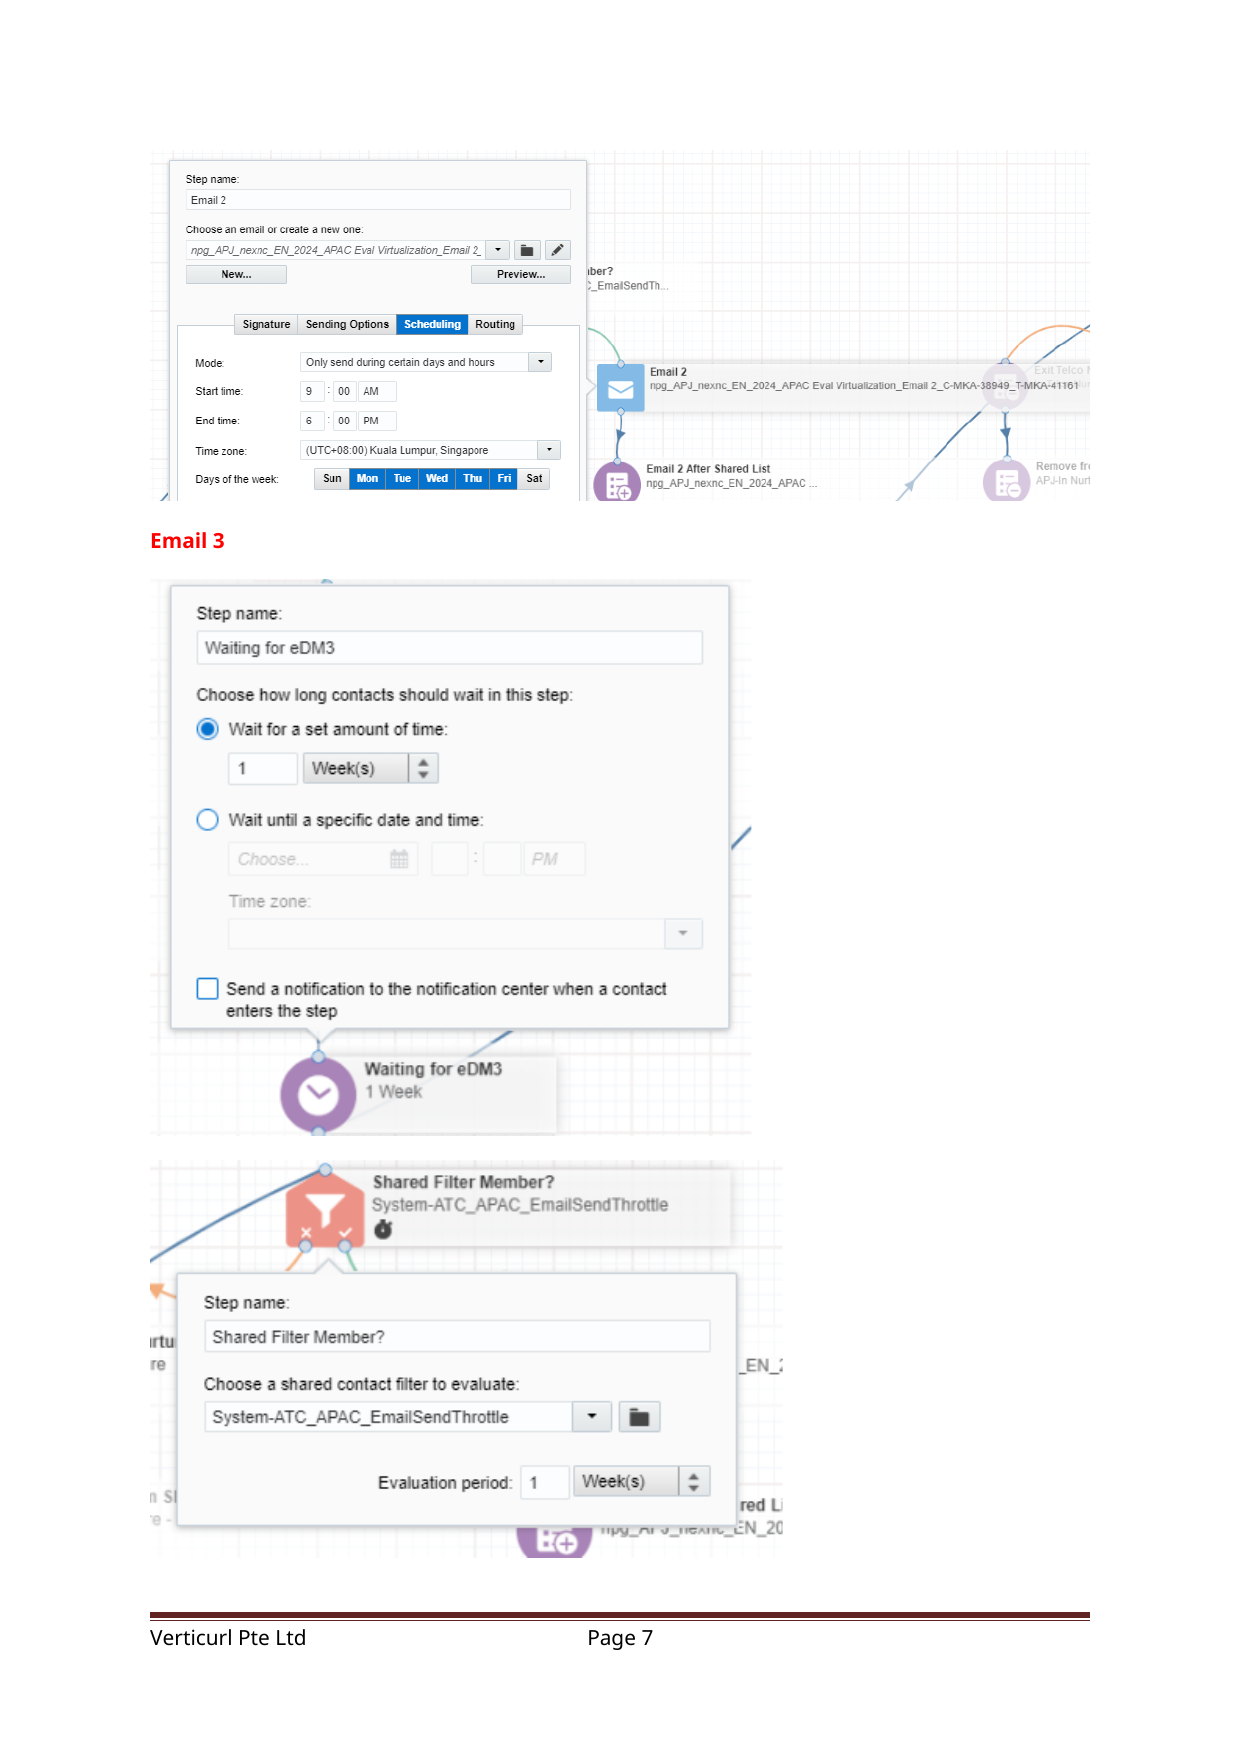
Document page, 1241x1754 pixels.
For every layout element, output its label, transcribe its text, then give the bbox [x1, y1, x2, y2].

picture [150, 579, 752, 1136]
picture [150, 150, 1091, 501]
text Email 3 [150, 526, 1090, 554]
picture [150, 1160, 783, 1558]
